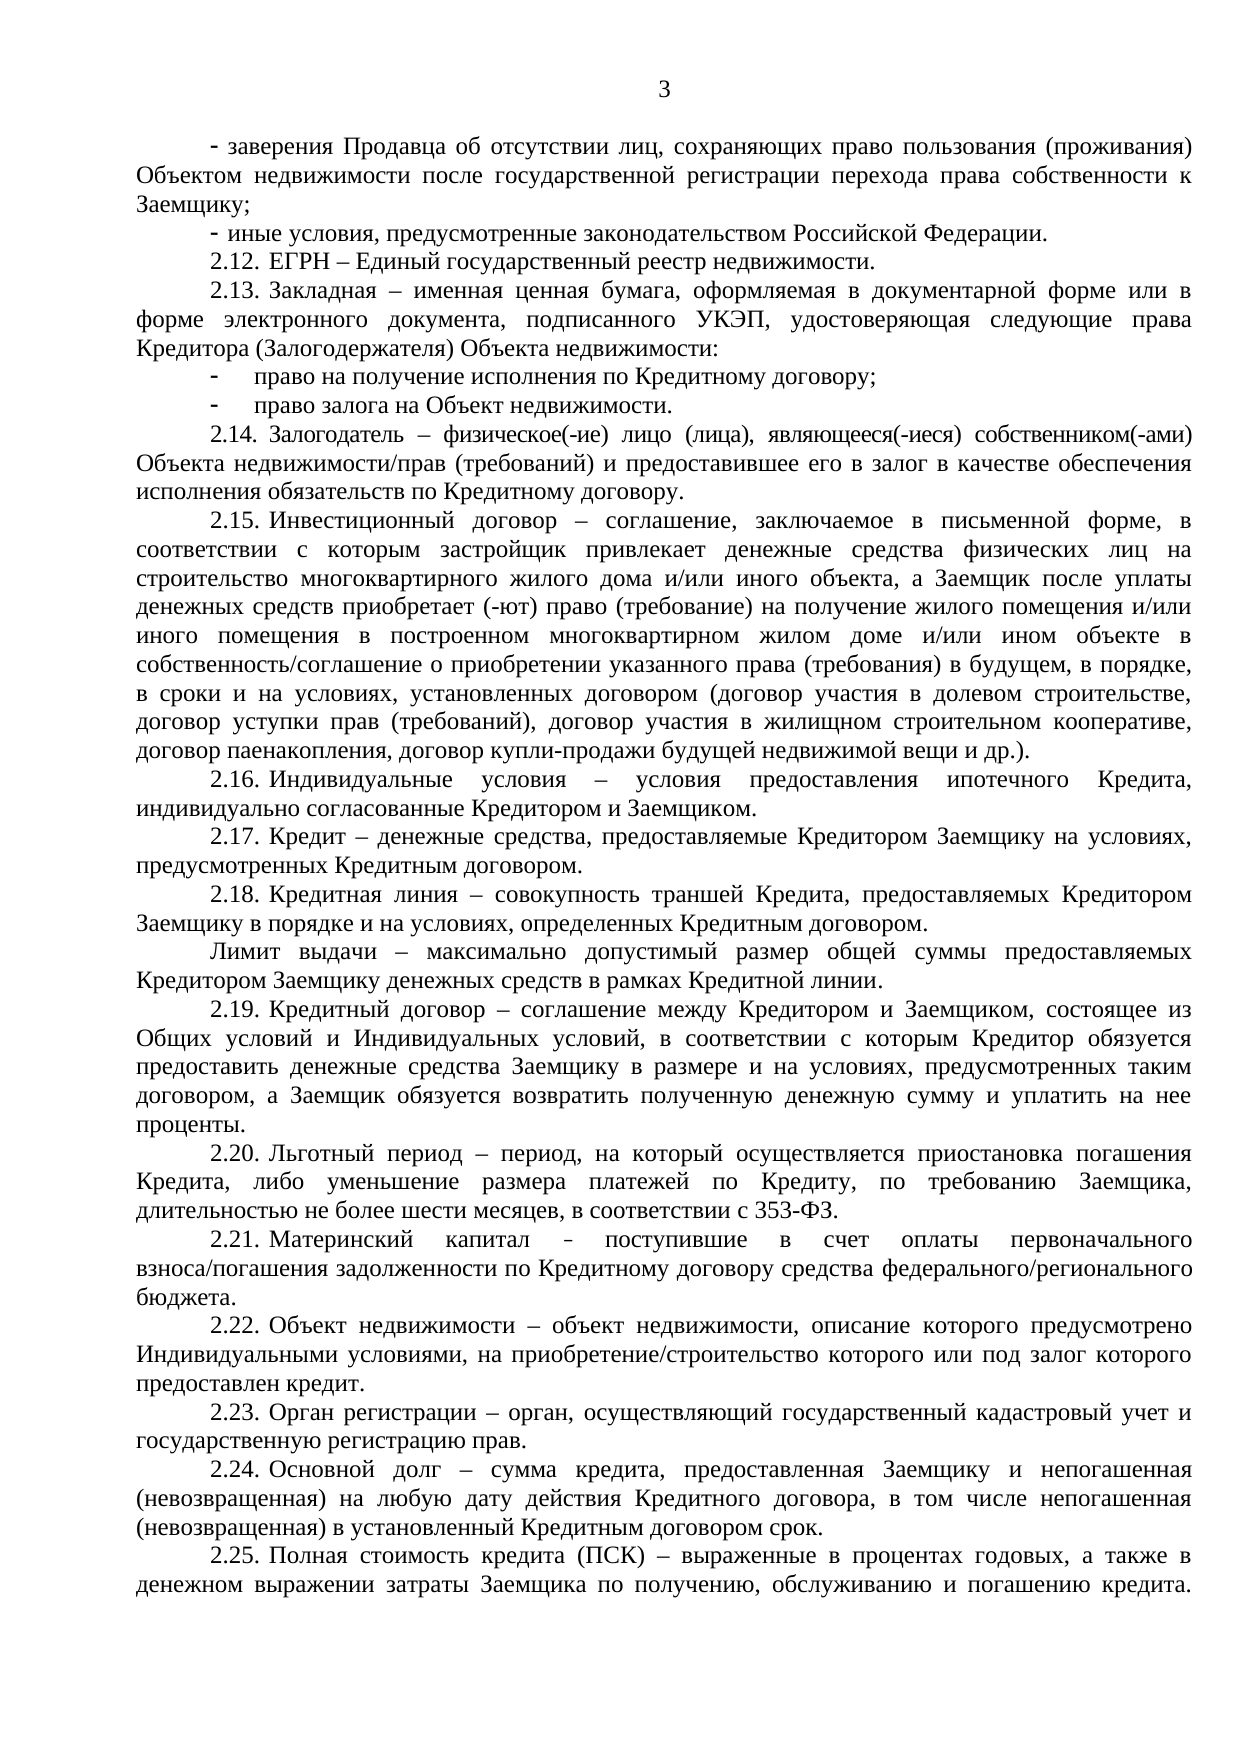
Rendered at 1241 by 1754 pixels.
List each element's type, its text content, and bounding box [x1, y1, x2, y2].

list Залогодатель – физическое(-ие) лицо (лица), являющееся(-иеся) собственником(-ами) Объекта недвижимости/прав (требований) и предоставившее его в залог в качестве обеспечения исполнения обязательств по Кредитному договору. [136, 419, 1193, 505]
list Кредит – денежные средства, предоставляемые Кредитором Заемщику на условиях, предусмотренных Кредитным договором. [136, 821, 1193, 879]
list Кредитный договор – соглашение между Кредитором и Заемщиком, состоящее из Общих условий и Индивидуальных условий, в соответствии с которым Кредитор обязуется предоставить денежные средства Заемщику в размере и на условиях, предусмотренных таким договором, а Заемщик обязуется возвратить полученную денежную сумму и уплатить на нее проценты. [136, 994, 1193, 1138]
list Закладная – именная ценная бумага, оформляемая в документарной форме или в форме электронного документа, подписанного УКЭП, удостоверяющая следующие права Кредитора (Залогодержателя) Объекта недвижимости: [136, 275, 1193, 361]
list иные условия, предусмотренные законодательством Российской Федерации. [136, 218, 1193, 246]
list Основной долг – сумма кредита, предоставленная Заемщику и непогашенная (невозвращенная) на любую дату действия Кредитного договора, в том числе непогашенная (невозвращенная) в установленный Кредитным договором срок. [136, 1454, 1193, 1540]
list право залога на Объект недвижимости. [210, 390, 1193, 419]
list Кредитная линия – совокупность траншей Кредита, предоставляемых Кредитором Заемщику в порядке и на условиях, определенных Кредитным договором. [136, 879, 1193, 936]
list Инвестиционный договор – соглашение, заключаемое в письменной форме, в соответствии с которым застройщик привлекает денежные средства физических лиц на строительство многоквартирного жилого дома и/или иного объекта, а Заемщик после уплаты денежных средств приобретает (-ют) право (требование) на получение жилого помещения и/или иного помещения в построенном многоквартирном жилом доме и/или ином объекте в собственность/соглашение о приобретении указанного права (требования) в будущем, в порядке, в сроки и на условиях, установленных договором (договор участия в долевом строительстве, договор уступки прав (требований), договор участия в жилищном строительном кооперативе, договор паенакопления, договор купли-продажи будущей недвижимой вещи и др.). [136, 505, 1193, 764]
list Орган регистрации – орган, осуществляющий государственный кадастровый учет и государственную регистрацию прав. [136, 1397, 1193, 1454]
list Объект недвижимости – объект недвижимости, описание которого предусмотрено Индивидуальными условиями, на приобретение/строительство которого или под залог которого предоставлен кредит. [136, 1310, 1193, 1397]
list Материнский капитал – поступившие в счет оплаты первоначального взноса/погашения задолженности по Кредитному договору средства федерального/регионального бюджета. [136, 1224, 1193, 1310]
list Льготный период – период, на который осуществляется приостановка погашения Кредита, либо уменьшение размера платежей по Кредиту, по требованию Заемщика, длительностью не более шести месяцев, в соответствии с 353-ФЗ. [136, 1138, 1193, 1224]
list право на получение исполнения по Кредитному договору; [210, 361, 1193, 390]
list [136, 1540, 1193, 1598]
list заверения Продавца об отсутствии лиц, сохраняющих право пользования (проживания) Объектом недвижимости после государственной регистрации перехода права собственности к Заемщику; [136, 131, 1193, 218]
list Индивидуальные условия – условия предоставления ипотечного Кредита, индивидуально согласованные Кредитором и Заемщиком. [136, 764, 1193, 821]
text Лимит выдачи – максимально допустимый размер общей суммы предоставляемых Кредитором Заемщику денежных средств в рамках Кредитной линии. [136, 936, 1193, 994]
list ЕГРН – Единый государственный реестр недвижимости. [136, 246, 1193, 275]
